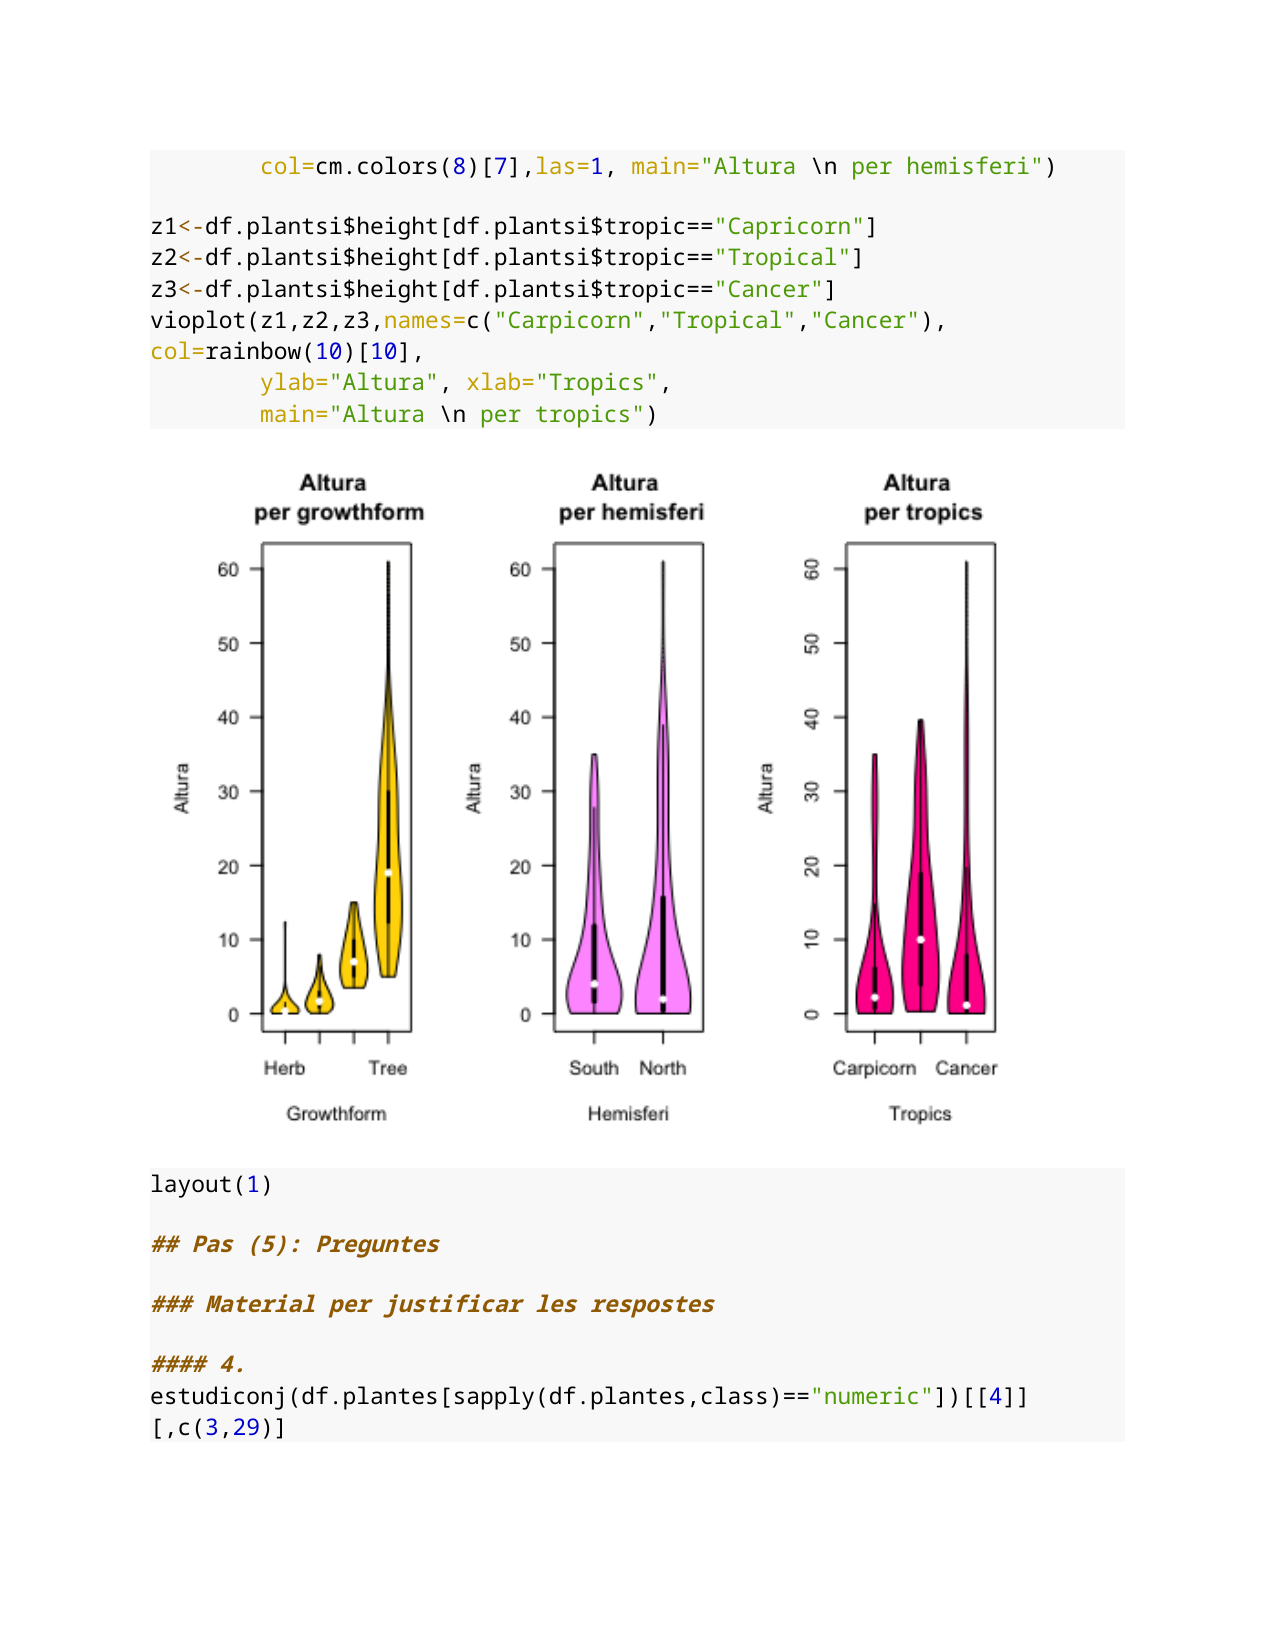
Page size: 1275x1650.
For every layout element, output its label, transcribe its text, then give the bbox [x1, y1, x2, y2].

text layout(1) ## Pas (5): Preguntes ### Material per justificar les respostes #### 4. estudiconj(df.plantes[sapply(df.plantes,class)=="numeric"])[[4]][,c(3,29)] [150, 1168, 1125, 1442]
picture [168, 449, 1044, 1150]
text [150, 150, 1125, 429]
